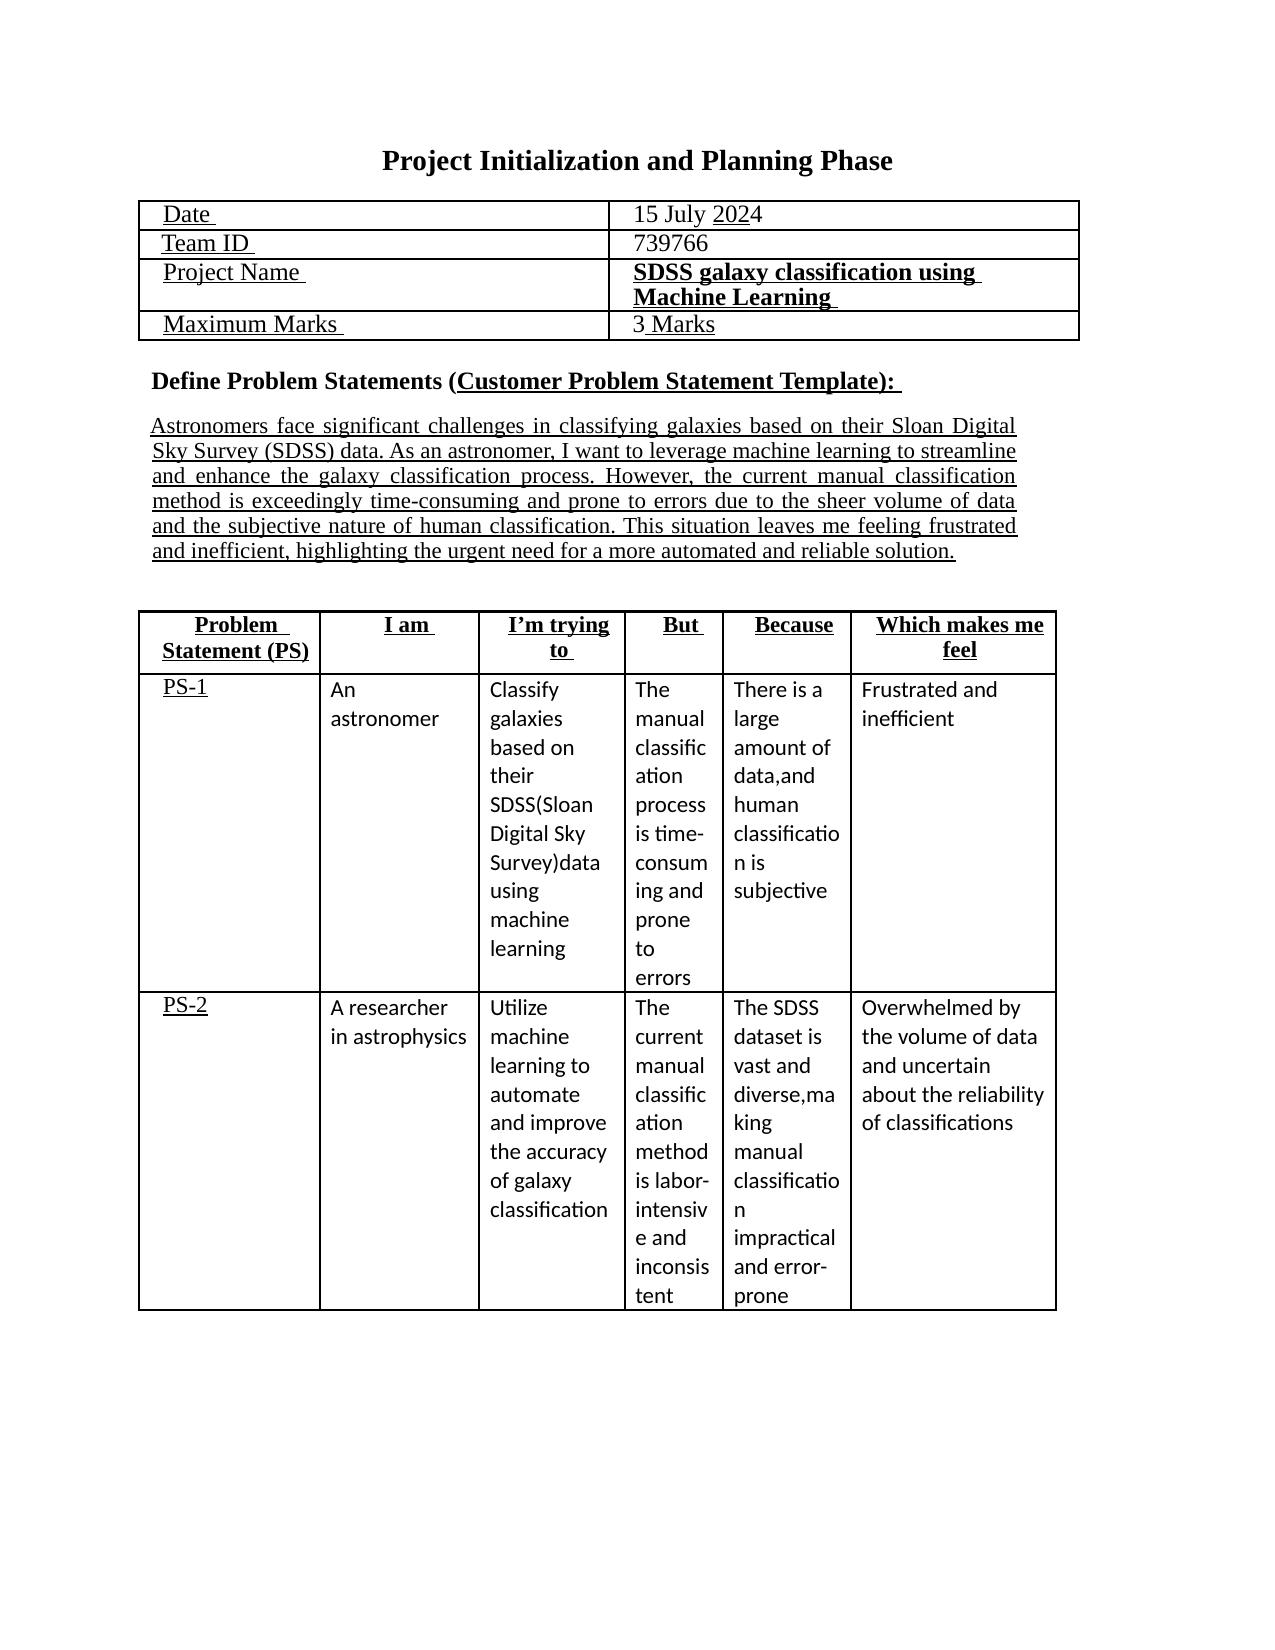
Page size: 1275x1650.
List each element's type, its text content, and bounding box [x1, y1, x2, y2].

table_cell There is a large amount of data,and human classification is subjective [724, 675, 850, 991]
table_cell The current manual classification method is labor-intensive and inconsistent [626, 993, 722, 1309]
table_header Problem Statement (PS) [140, 613, 319, 672]
table_cell Maximum Marks [140, 312, 608, 339]
table_header 15 July 2024 [610, 202, 1078, 229]
text Project Initialization and Planning Phase [150, 150, 1125, 175]
table_cell The SDSS dataset is vast and diverse,making manual classification impractical and error-prone [724, 993, 850, 1309]
table_cell PS-2 [140, 993, 319, 1309]
table_cell Overwhelmed by the volume of data and uncertain about the reliability of classifications [852, 993, 1055, 1309]
table_cell A researcher in astrophysics [321, 993, 478, 1309]
text Astronomers face significant challenges in classifying galaxies based on their Sloan Digital Sky Survey (SDSS) data. As an astronomer, I want to leverage machine learning to streamline and enhance the galaxy classification process. However, the current manual classification method is exceedingly time-consuming and prone to errors due to the sheer volume of data and the subjective nature of human classification. This situation leaves me feeling frustrated and inefficient, highlighting the urgent need for a more automated and reliable solution. [150, 414, 1018, 564]
table_cell SDSS galaxy classification using Machine Learning [610, 260, 1078, 310]
table_header But [626, 613, 722, 672]
table_header I am [321, 613, 478, 672]
table_cell Team ID [140, 231, 608, 258]
table_cell Utilize machine learning to automate and improve the accuracy of galaxy classification [480, 993, 624, 1309]
table_cell Project Name [140, 260, 608, 310]
table_cell Classify galaxies based on their SDSS(Sloan Digital Sky Survey)data using machine learning [480, 675, 624, 991]
text Define Problem Statements (Customer Problem Statement Template): [151, 370, 1125, 395]
table_cell Frustrated and inefficient [852, 675, 1055, 991]
table_header I’m trying to [480, 613, 624, 672]
table_cell 739766 [610, 231, 1078, 258]
table_cell PS-1 [140, 675, 319, 991]
table_header Because [724, 613, 850, 672]
table_cell An astronomer [321, 675, 478, 991]
table_cell The manual classification process is time-consuming and prone to errors [626, 675, 722, 991]
table_header Which makes me feel [852, 613, 1055, 672]
table_cell 3 Marks [610, 312, 1078, 339]
table_header Date [140, 202, 608, 229]
